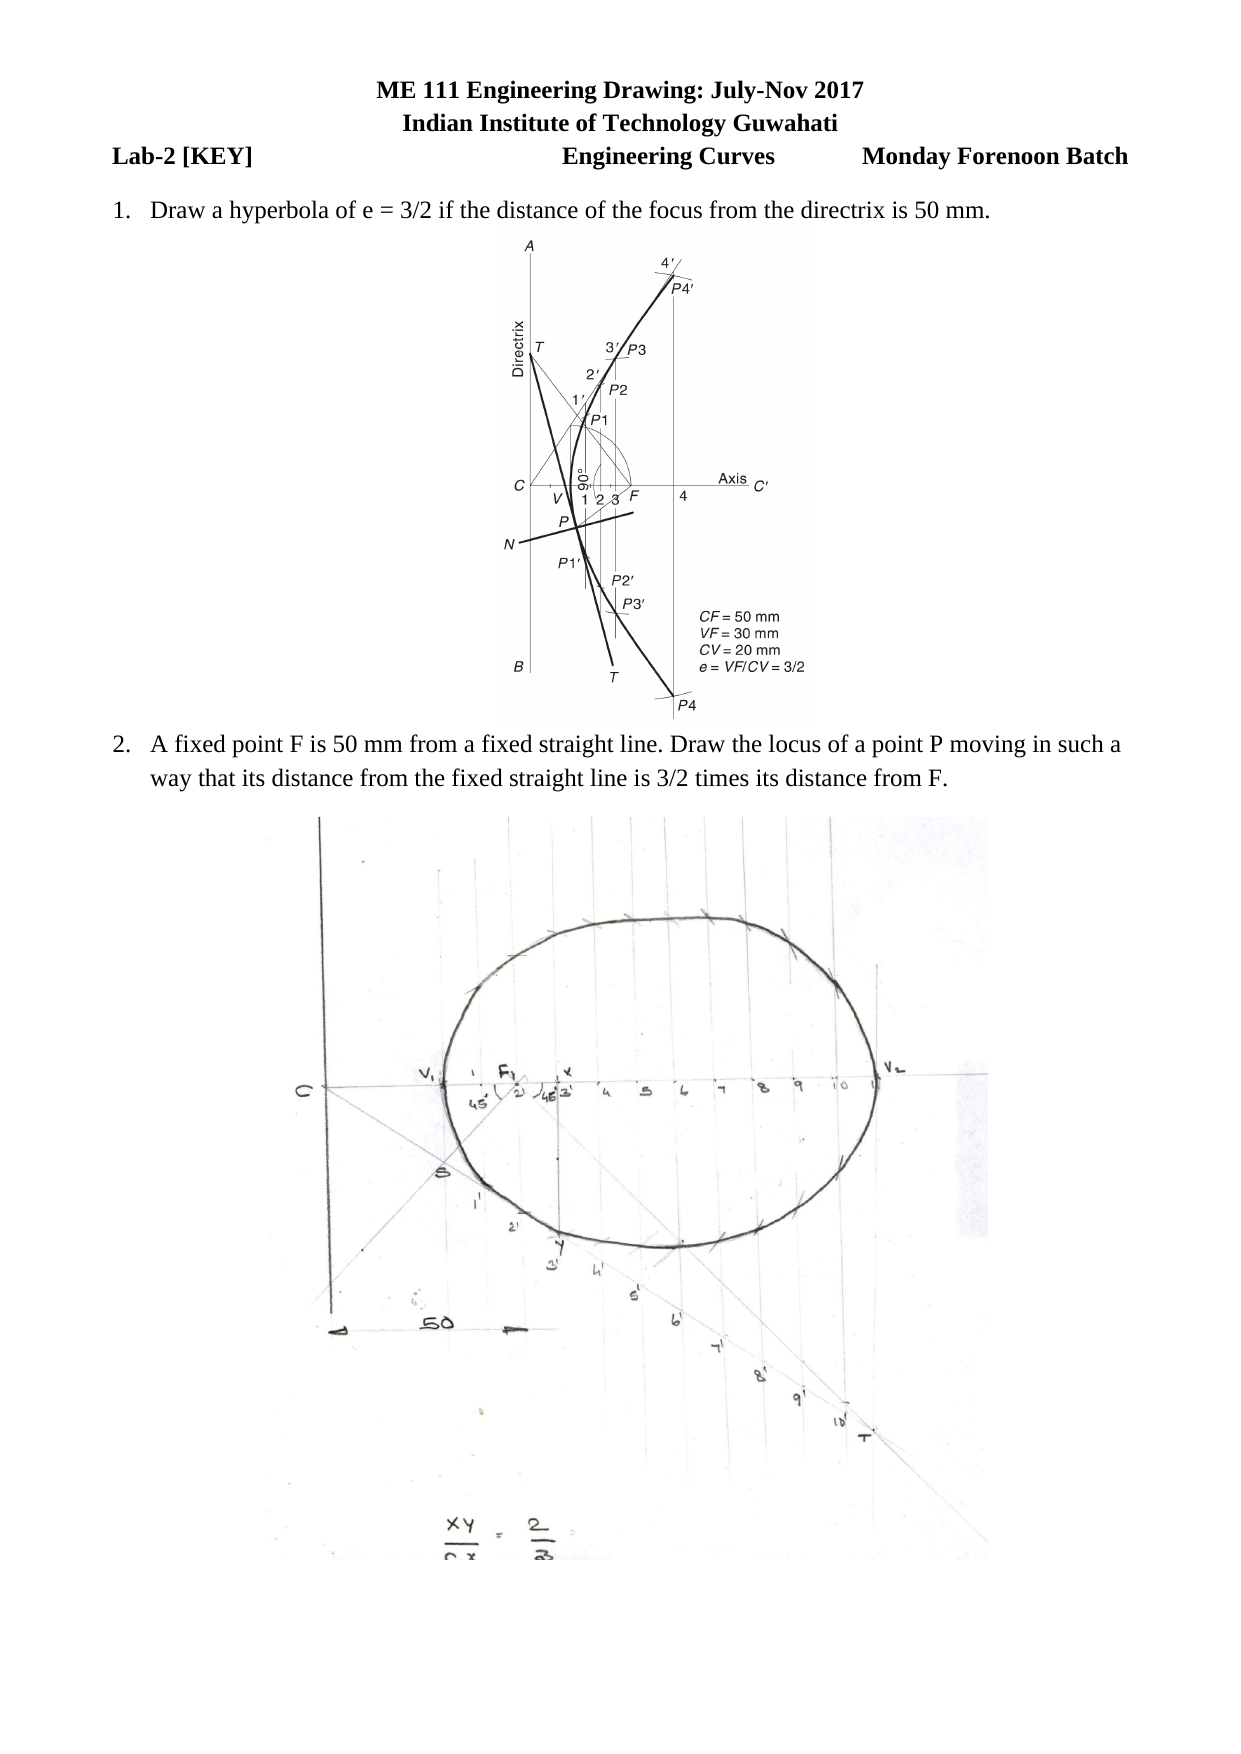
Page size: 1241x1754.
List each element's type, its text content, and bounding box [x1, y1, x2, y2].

text ME 111 Engineering Drawing: July-Nov 2017 [75, 75, 1165, 104]
list A fixed point F is 50 mm from a fixed straight line. Draw the locus of a point P moving in such a way that its distance from the fixed straight line is 3/2 times its distance from F. [112, 729, 1165, 791]
text Indian Institute of Technology Guwahati [75, 108, 1165, 137]
picture [263, 817, 987, 1559]
list Draw a hyperbola of e = 3/2 if the distance of the focus from the directrix is 50 mm. [112, 195, 1165, 224]
text Lab-2 [KEY] Engineering Curves Monday Forenoon Batch [75, 141, 1165, 170]
picture [499, 227, 816, 726]
